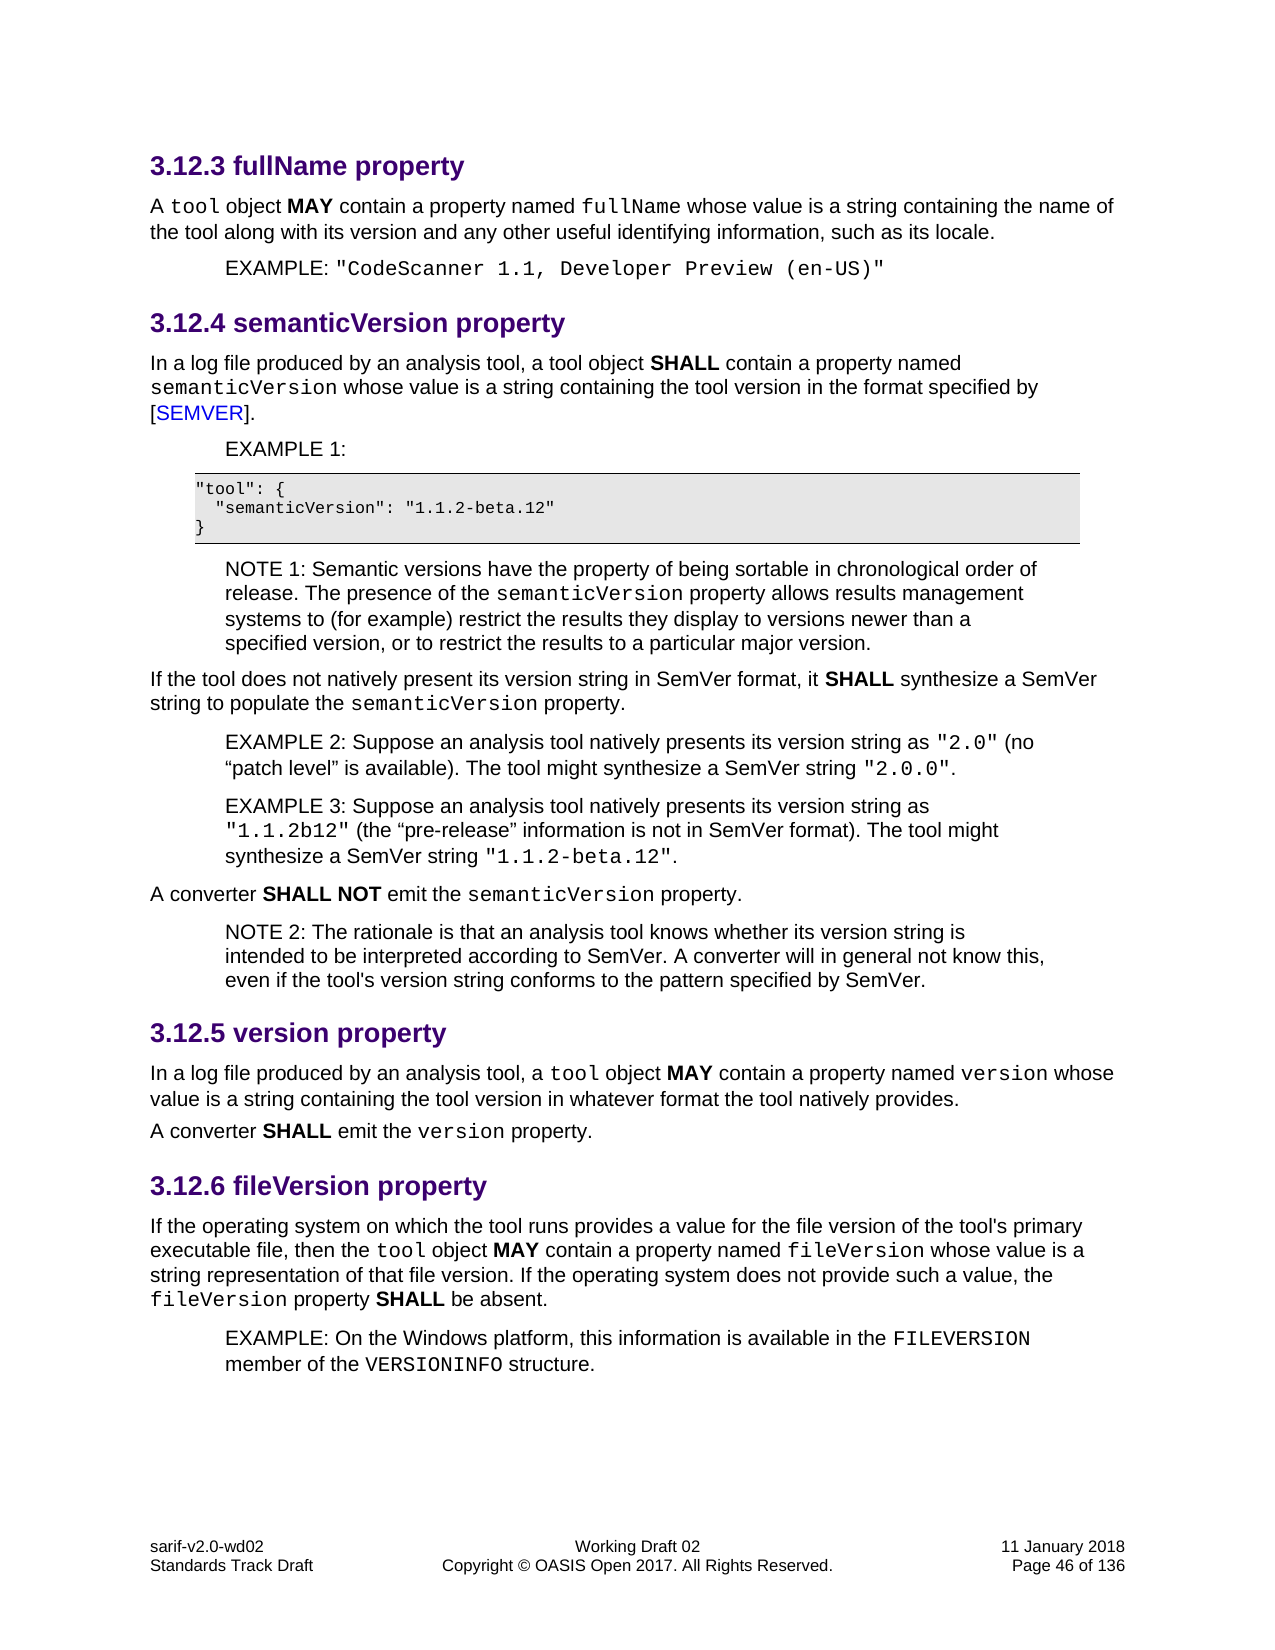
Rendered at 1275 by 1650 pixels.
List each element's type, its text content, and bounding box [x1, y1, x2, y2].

text EXAMPLE 3: Suppose an analysis tool natively presents its version string as "1.1.2b12" (the “pre-release” information is not in SemVer format). The tool might synthesize a SemVer string "1.1.2-beta.12". [225, 794, 1050, 869]
text EXAMPLE: On the Windows platform, this information is available in the FILEVERSION member of the VERSIONINFO structure. [225, 1326, 1050, 1377]
text If the operating system on which the tool runs provides a value for the file version of the tool's primary executable file, then the tool object MAY contain a property named fileVersion whose value is a string representation of that file version. If the operating system does not provide such a value, the fileVersion property SHALL be absent. [150, 1213, 1125, 1313]
text } [195, 511, 1080, 543]
text If the tool does not natively present its version string in SemVer format, it SHALL synthesize a SemVer string to populate the semanticVersion property. [150, 667, 1125, 717]
subtitle fileVersion property [150, 1170, 1125, 1201]
text "semanticVersion": "1.1.2-beta.12" [195, 492, 1080, 511]
subtitle fullName property [150, 150, 1125, 181]
text In a log file produced by an analysis tool, a tool object MAY contain a property named version whose value is a string containing the tool version in whatever format the tool natively provides. [150, 1061, 1125, 1111]
subtitle version property [150, 1017, 1125, 1048]
text "tool": { [195, 474, 1080, 492]
text EXAMPLE 2: Suppose an analysis tool natively presents its version string as "2.0" (no “patch level” is available). The tool might synthesize a SemVer string "2.0.0". [225, 729, 1050, 781]
text NOTE 2: The rationale is that an analysis tool knows whether its version string is intended to be interpreted according to SemVer. A converter will in general not know this, even if the tool's version string conforms to the pattern specified by SemVer. [225, 920, 1050, 992]
text A converter SHALL NOT emit the semanticVersion property. [150, 882, 1125, 908]
text NOTE 1: Semantic versions have the property of being sortable in chronological order of release. The presence of the semanticVersion property allows results management systems to (for example) restrict the results they display to versions newer than a specified version, or to restrict the results to a particular major version. [225, 557, 1050, 655]
subtitle semanticVersion property [150, 307, 1125, 338]
text EXAMPLE 1: [225, 437, 1050, 461]
text A tool object MAY contain a property named fullName whose value is a string containing the name of the tool along with its version and any other useful identifying information, such as its locale. [150, 194, 1125, 243]
text A converter SHALL emit the version property. [150, 1119, 1125, 1145]
text EXAMPLE: "CodeScanner 1.1, Developer Preview (en-US)" [225, 256, 1050, 282]
text In a log file produced by an analysis tool, a tool object SHALL contain a property named semanticVersion whose value is a string containing the tool version in the format specified by [SEMVER]. [150, 351, 1125, 424]
